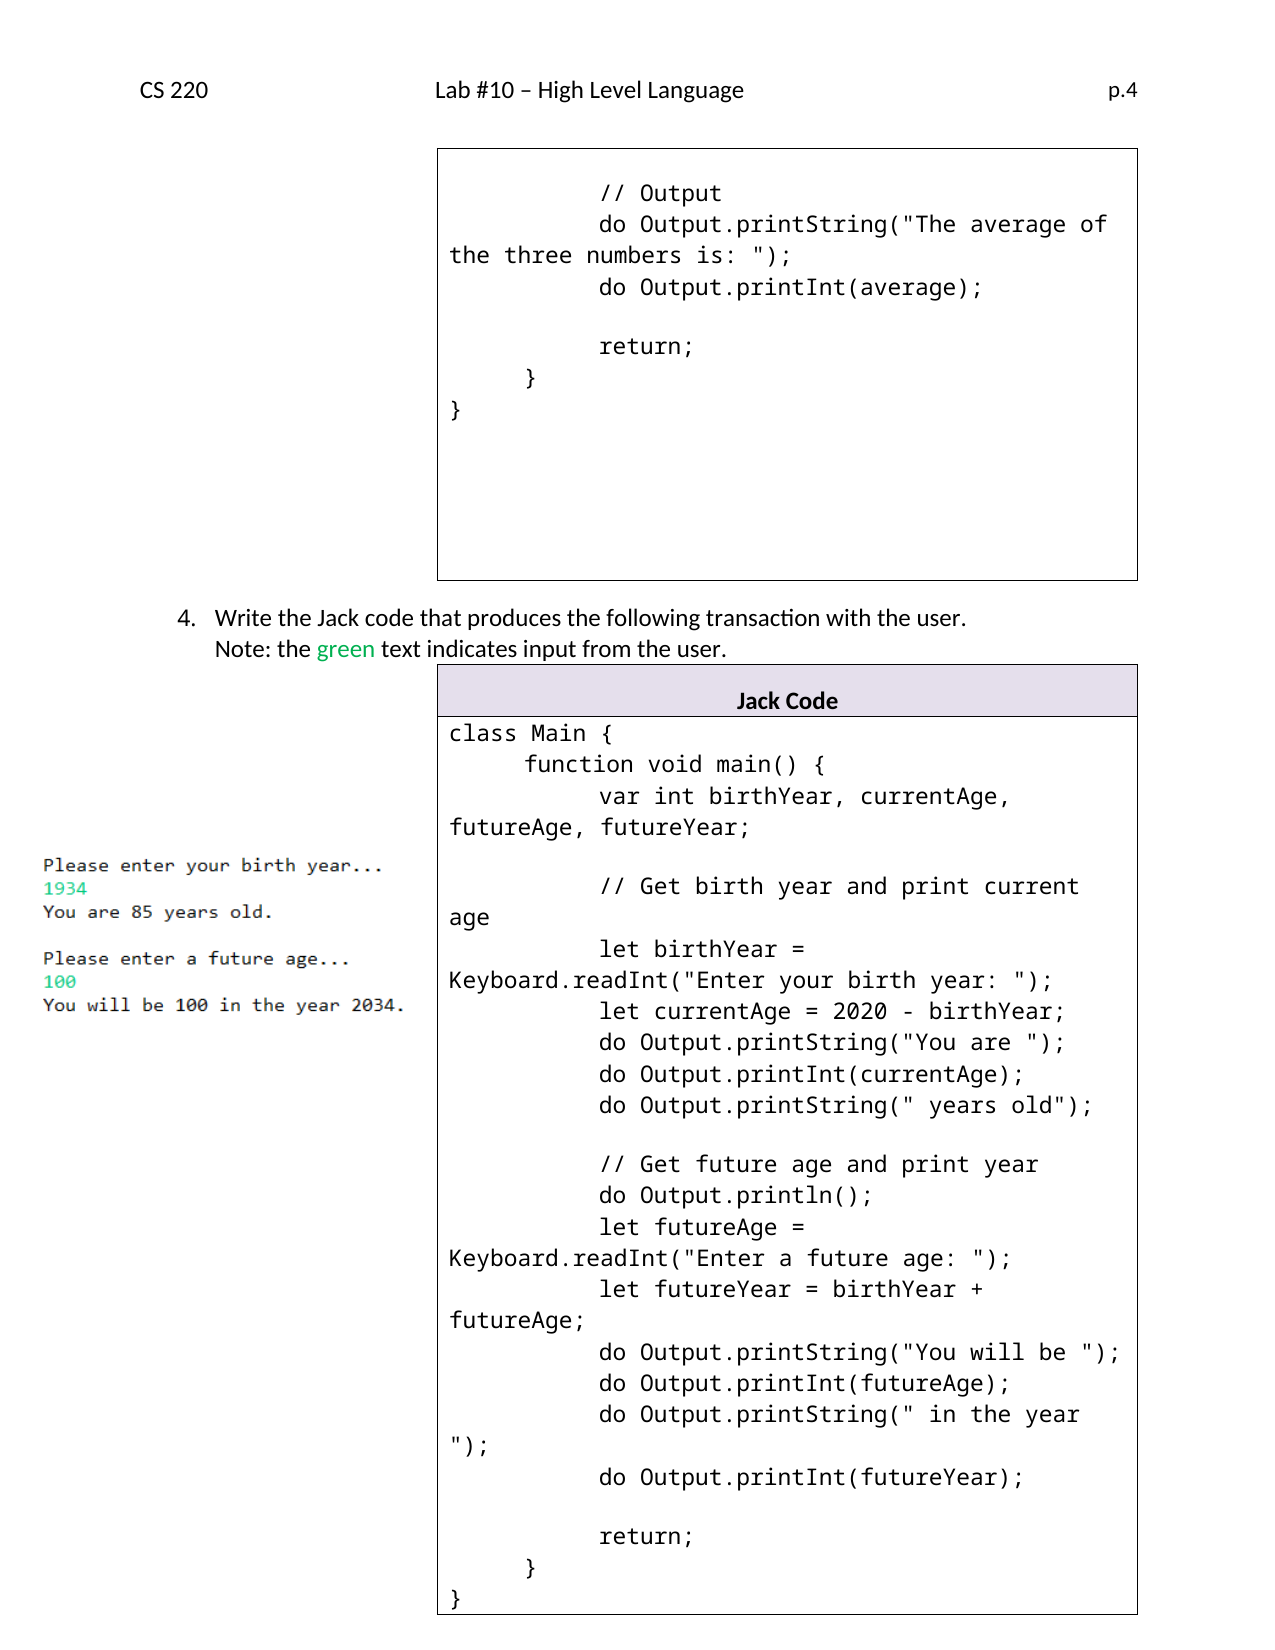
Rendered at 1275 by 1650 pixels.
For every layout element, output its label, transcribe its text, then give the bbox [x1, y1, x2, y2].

picture [42, 853, 411, 1021]
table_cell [438, 717, 1137, 1614]
list Write the Jack code that produces the following transaction with the user. Note: the green text indicates input from the user. [177, 602, 1137, 664]
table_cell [438, 149, 1137, 580]
table_header Jack Code [438, 665, 1137, 716]
